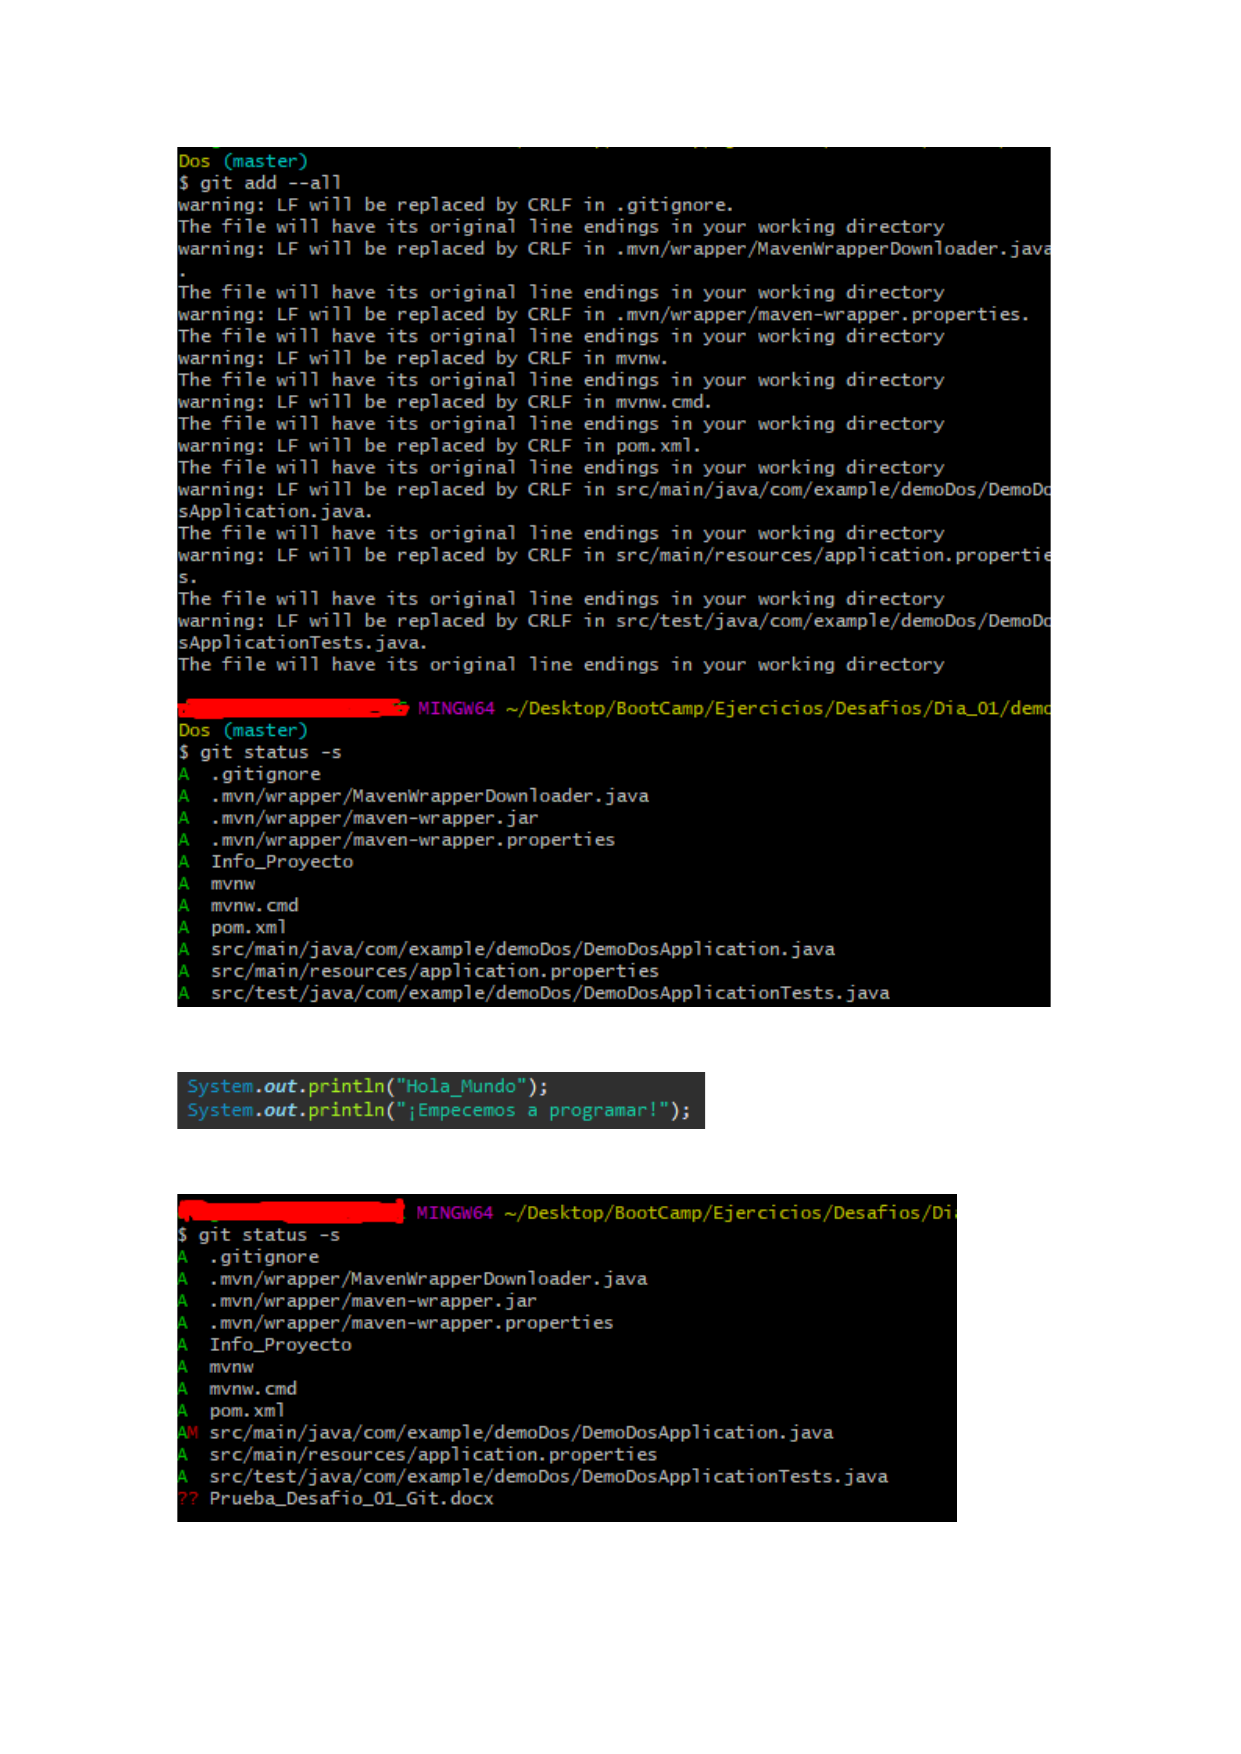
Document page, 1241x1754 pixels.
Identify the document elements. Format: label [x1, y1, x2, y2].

picture [177, 1194, 957, 1522]
picture [177, 147, 1051, 1007]
picture [177, 1072, 706, 1129]
